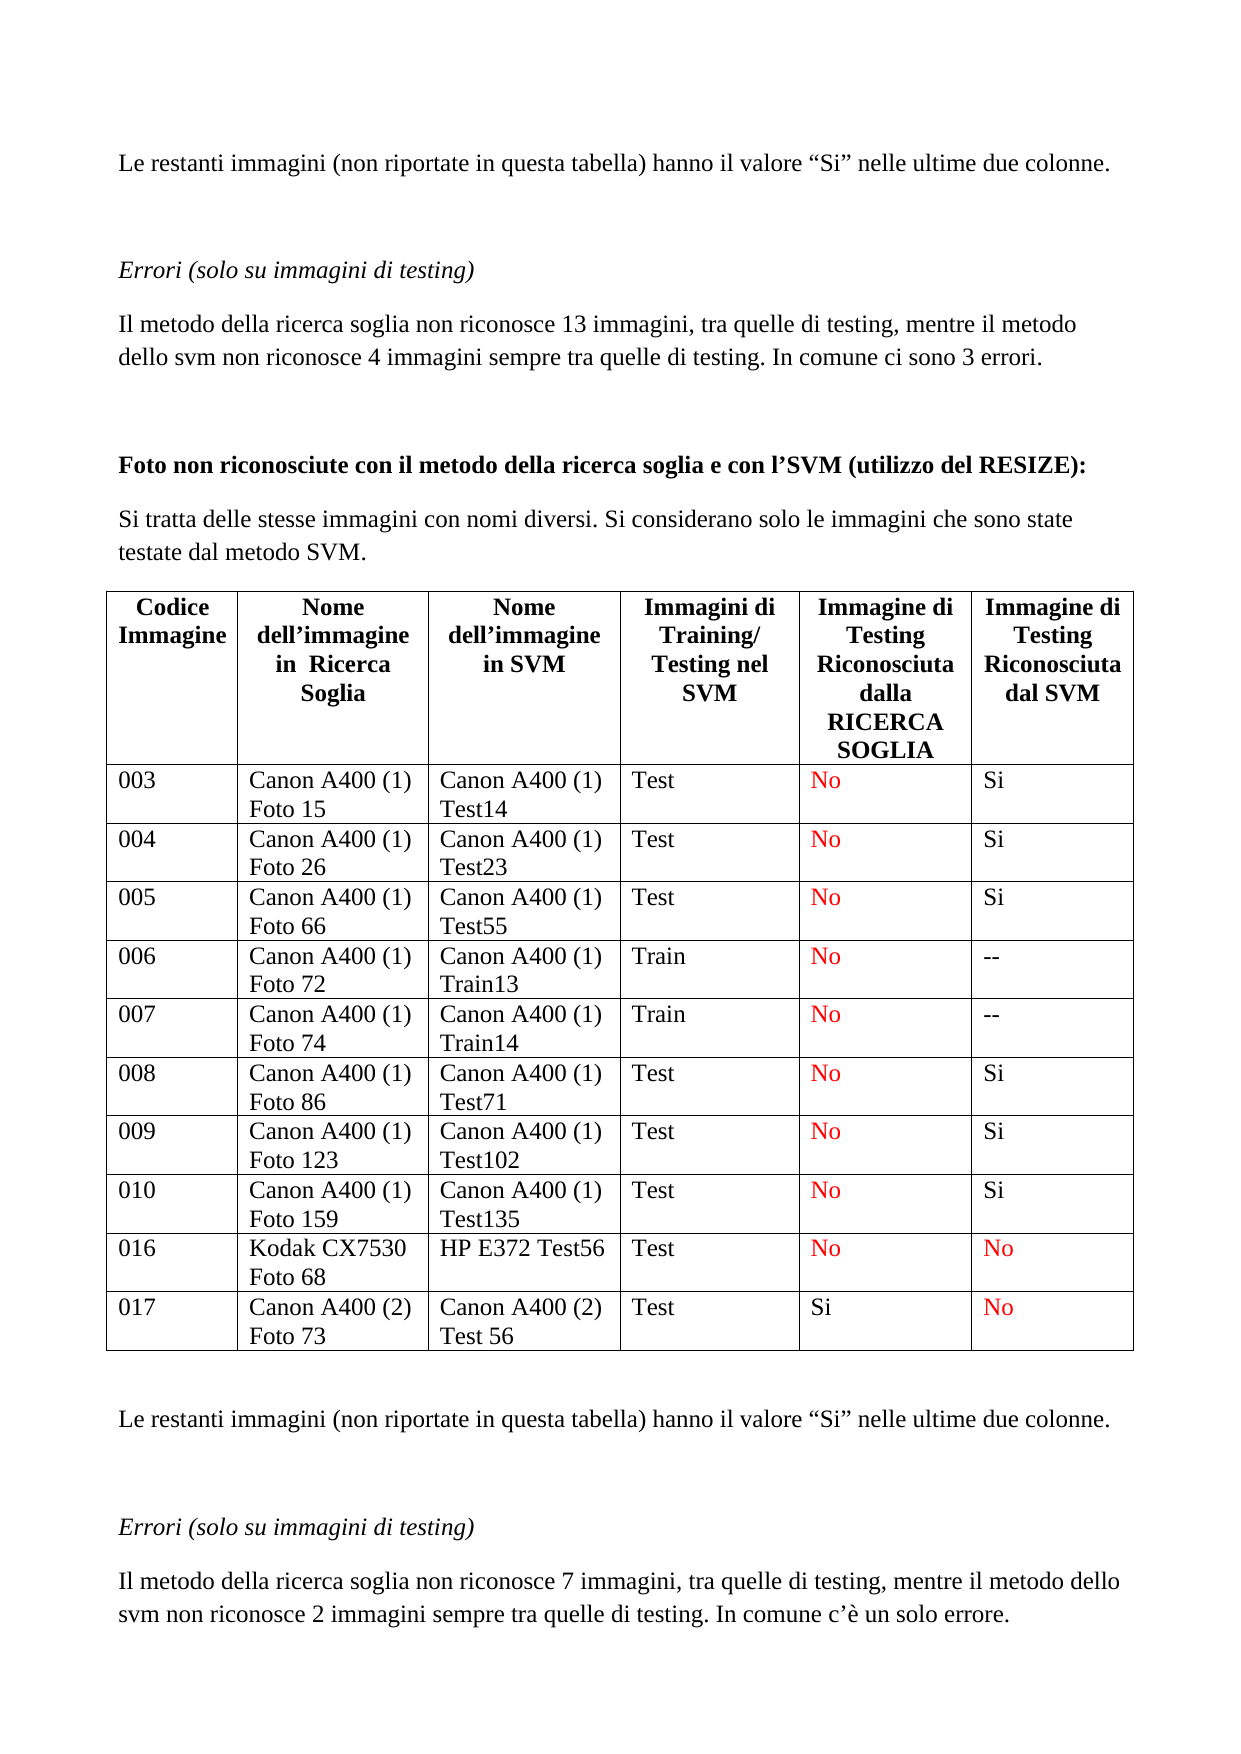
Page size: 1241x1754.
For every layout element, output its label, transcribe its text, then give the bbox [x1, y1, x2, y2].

table_cell Si [800, 1292, 971, 1349]
table_cell 004 [107, 824, 237, 881]
table_cell 009 [107, 1116, 237, 1174]
table_cell 010 [107, 1175, 237, 1232]
table_cell -- [972, 999, 1133, 1057]
text Il metodo della ricerca soglia non riconosce 7 immagini, tra quelle di testing, mentre il metodo dello svm non riconosce 2 immagini sempre tra quelle di testing. In comune c’è un solo errore. [118, 1566, 1122, 1628]
table_cell Canon A400 (1) Test14 [429, 765, 620, 823]
table_cell Si [972, 1175, 1133, 1232]
table_cell No [800, 1234, 971, 1291]
table_cell No [972, 1234, 1133, 1291]
table_header Codice Immagine [107, 592, 237, 764]
table_cell Test [621, 1058, 799, 1115]
table_cell 006 [107, 941, 237, 998]
table_header Nome dell’immagine in Ricerca Soglia [238, 592, 428, 764]
table_header Immagine di Testing Riconosciuta dal SVM [972, 592, 1133, 764]
text Si tratta delle stesse immagini con nomi diversi. Si considerano solo le immagini che sono state testate dal metodo SVM. [118, 504, 1122, 566]
table_cell Si [972, 1116, 1133, 1174]
table_cell Canon A400 (1) Test55 [429, 882, 620, 940]
table_cell 008 [107, 1058, 237, 1115]
table_cell Si [972, 765, 1133, 823]
table_cell Train [621, 941, 799, 998]
table_cell 005 [107, 882, 237, 940]
table_cell Canon A400 (1) Test71 [429, 1058, 620, 1115]
table_cell HP E372 Test56 [429, 1234, 620, 1291]
table_cell Canon A400 (1) Foto 15 [238, 765, 428, 823]
table_cell No [800, 941, 971, 998]
text Foto non riconosciute con il metodo della ricerca soglia e con l’SVM (utilizzo del RESIZE): [118, 450, 1122, 479]
table_cell 016 [107, 1234, 237, 1291]
table_cell No [800, 999, 971, 1057]
table_cell 007 [107, 999, 237, 1057]
table_cell Test [621, 1234, 799, 1291]
table_header Immagini di Training/ Testing nel SVM [621, 592, 799, 764]
table_cell Test [621, 824, 799, 881]
table_cell No [800, 824, 971, 881]
table_cell Si [972, 882, 1133, 940]
table_cell Test [621, 1116, 799, 1174]
table_cell Canon A400 (1) Foto 72 [238, 941, 428, 998]
table_cell 017 [107, 1292, 237, 1349]
table_cell 003 [107, 765, 237, 823]
table_cell No [800, 1175, 971, 1232]
table_cell Canon A400 (2) Test 56 [429, 1292, 620, 1349]
table_cell Canon A400 (1) Train13 [429, 941, 620, 998]
table_cell No [800, 1058, 971, 1115]
text Errori (solo su immagini di testing) [118, 255, 1122, 284]
table_cell Canon A400 (1) Foto 159 [238, 1175, 428, 1232]
table_cell Test [621, 882, 799, 940]
table_header Nome dell’immagine in SVM [429, 592, 620, 764]
table_cell Canon A400 (1) Foto 86 [238, 1058, 428, 1115]
text Le restanti immagini (non riportate in questa tabella) hanno il valore “Si” nelle ultime due colonne. [118, 1404, 1122, 1433]
table_cell No [800, 765, 971, 823]
table_cell Test [621, 1292, 799, 1349]
table_cell Canon A400 (1) Test102 [429, 1116, 620, 1174]
table_cell No [800, 1116, 971, 1174]
table_cell Si [972, 824, 1133, 881]
table_cell Canon A400 (1) Foto 66 [238, 882, 428, 940]
table_cell Canon A400 (1) Foto 74 [238, 999, 428, 1057]
table_cell Canon A400 (1) Test135 [429, 1175, 620, 1232]
table_cell Train [621, 999, 799, 1057]
table_cell Canon A400 (1) Test23 [429, 824, 620, 881]
table_header Immagine di Testing Riconosciuta dalla RICERCA SOGLIA [800, 592, 971, 764]
table_cell No [972, 1292, 1133, 1349]
table_cell Si [972, 1058, 1133, 1115]
text Errori (solo su immagini di testing) [118, 1512, 1122, 1541]
table_cell Canon A400 (1) Foto 123 [238, 1116, 428, 1174]
text Il metodo della ricerca soglia non riconosce 13 immagini, tra quelle di testing, mentre il metodo dello svm non riconosce 4 immagini sempre tra quelle di testing. In comune ci sono 3 errori. [118, 309, 1122, 371]
table_cell Canon A400 (1) Train14 [429, 999, 620, 1057]
table_cell Test [621, 1175, 799, 1232]
table_cell Kodak CX7530 Foto 68 [238, 1234, 428, 1291]
table_cell Canon A400 (2) Foto 73 [238, 1292, 428, 1349]
table_cell -- [972, 941, 1133, 998]
table_cell Canon A400 (1) Foto 26 [238, 824, 428, 881]
text Le restanti immagini (non riportate in questa tabella) hanno il valore “Si” nelle ultime due colonne. [118, 148, 1122, 176]
table_cell Test [621, 765, 799, 823]
table_cell No [800, 882, 971, 940]
